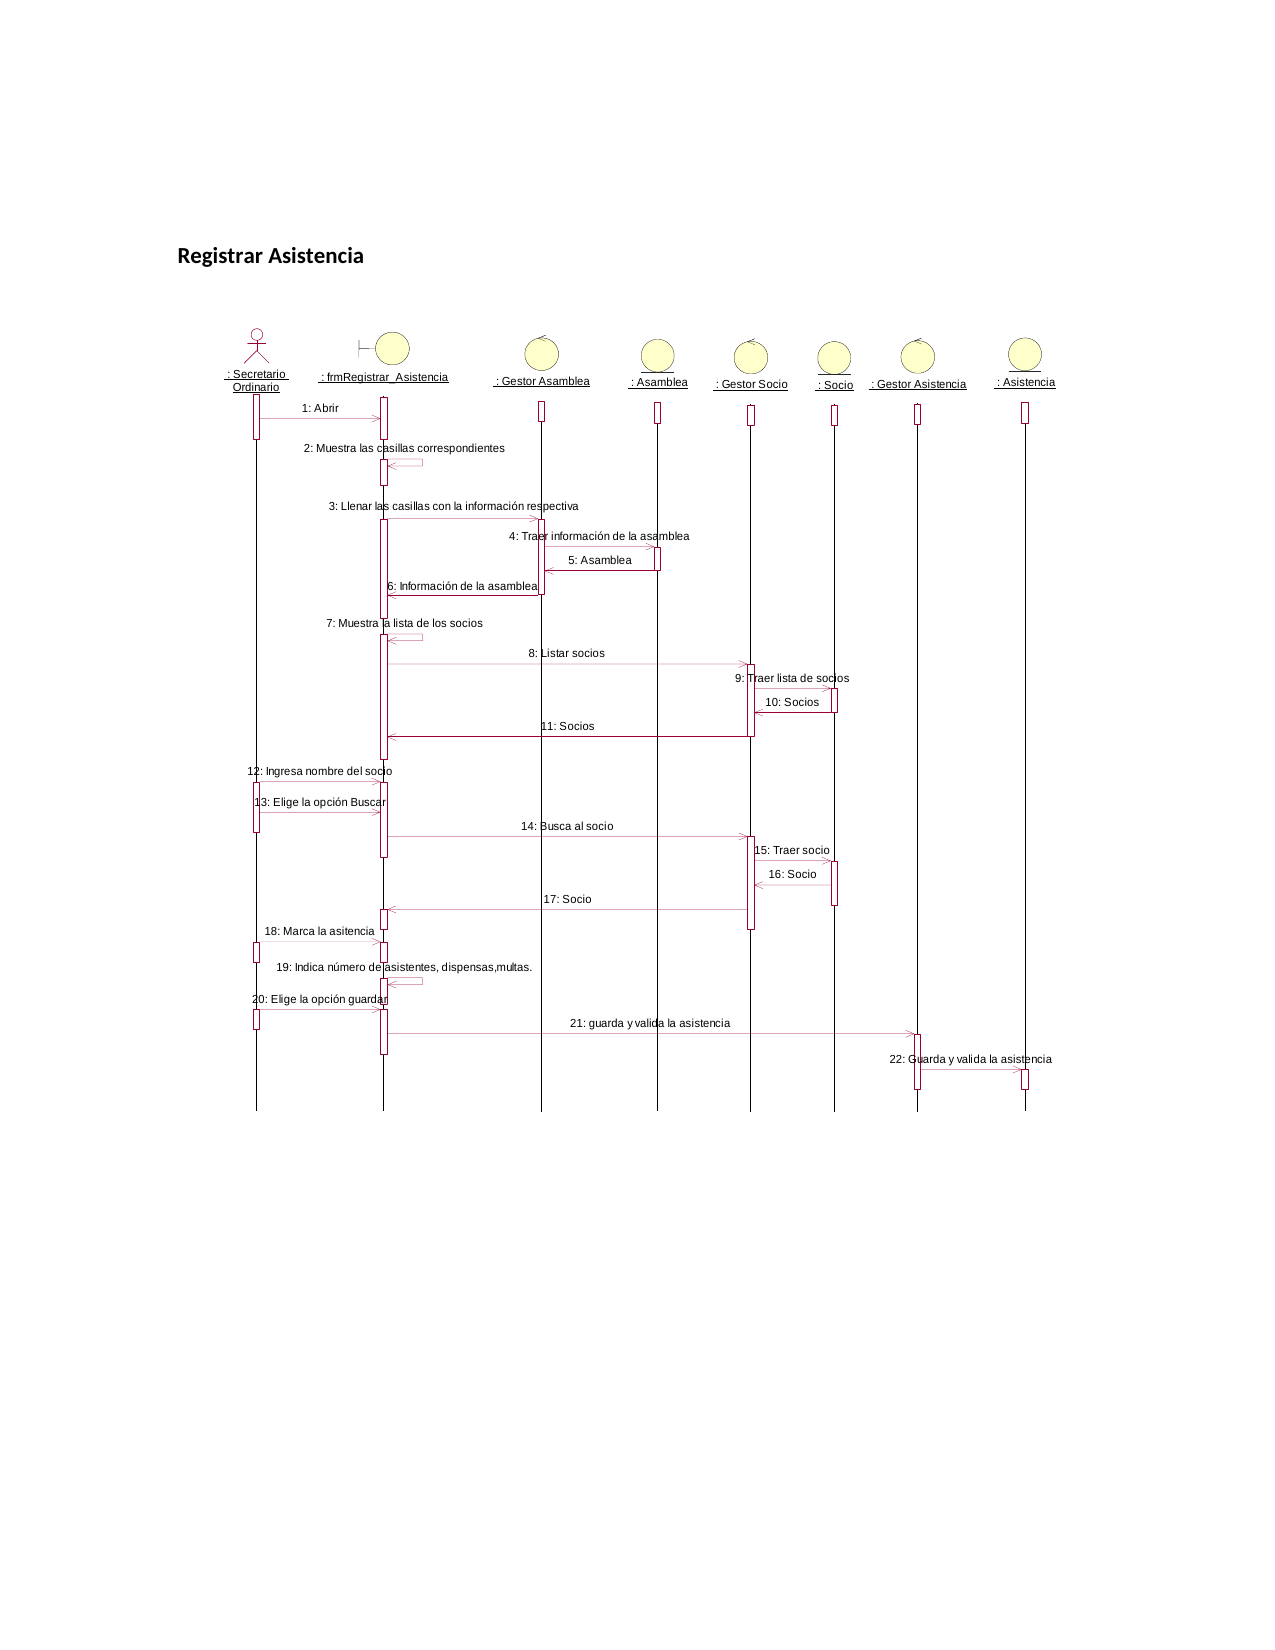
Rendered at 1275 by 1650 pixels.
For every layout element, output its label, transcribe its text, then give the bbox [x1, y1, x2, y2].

text Registrar Asistencia [177, 241, 1098, 269]
